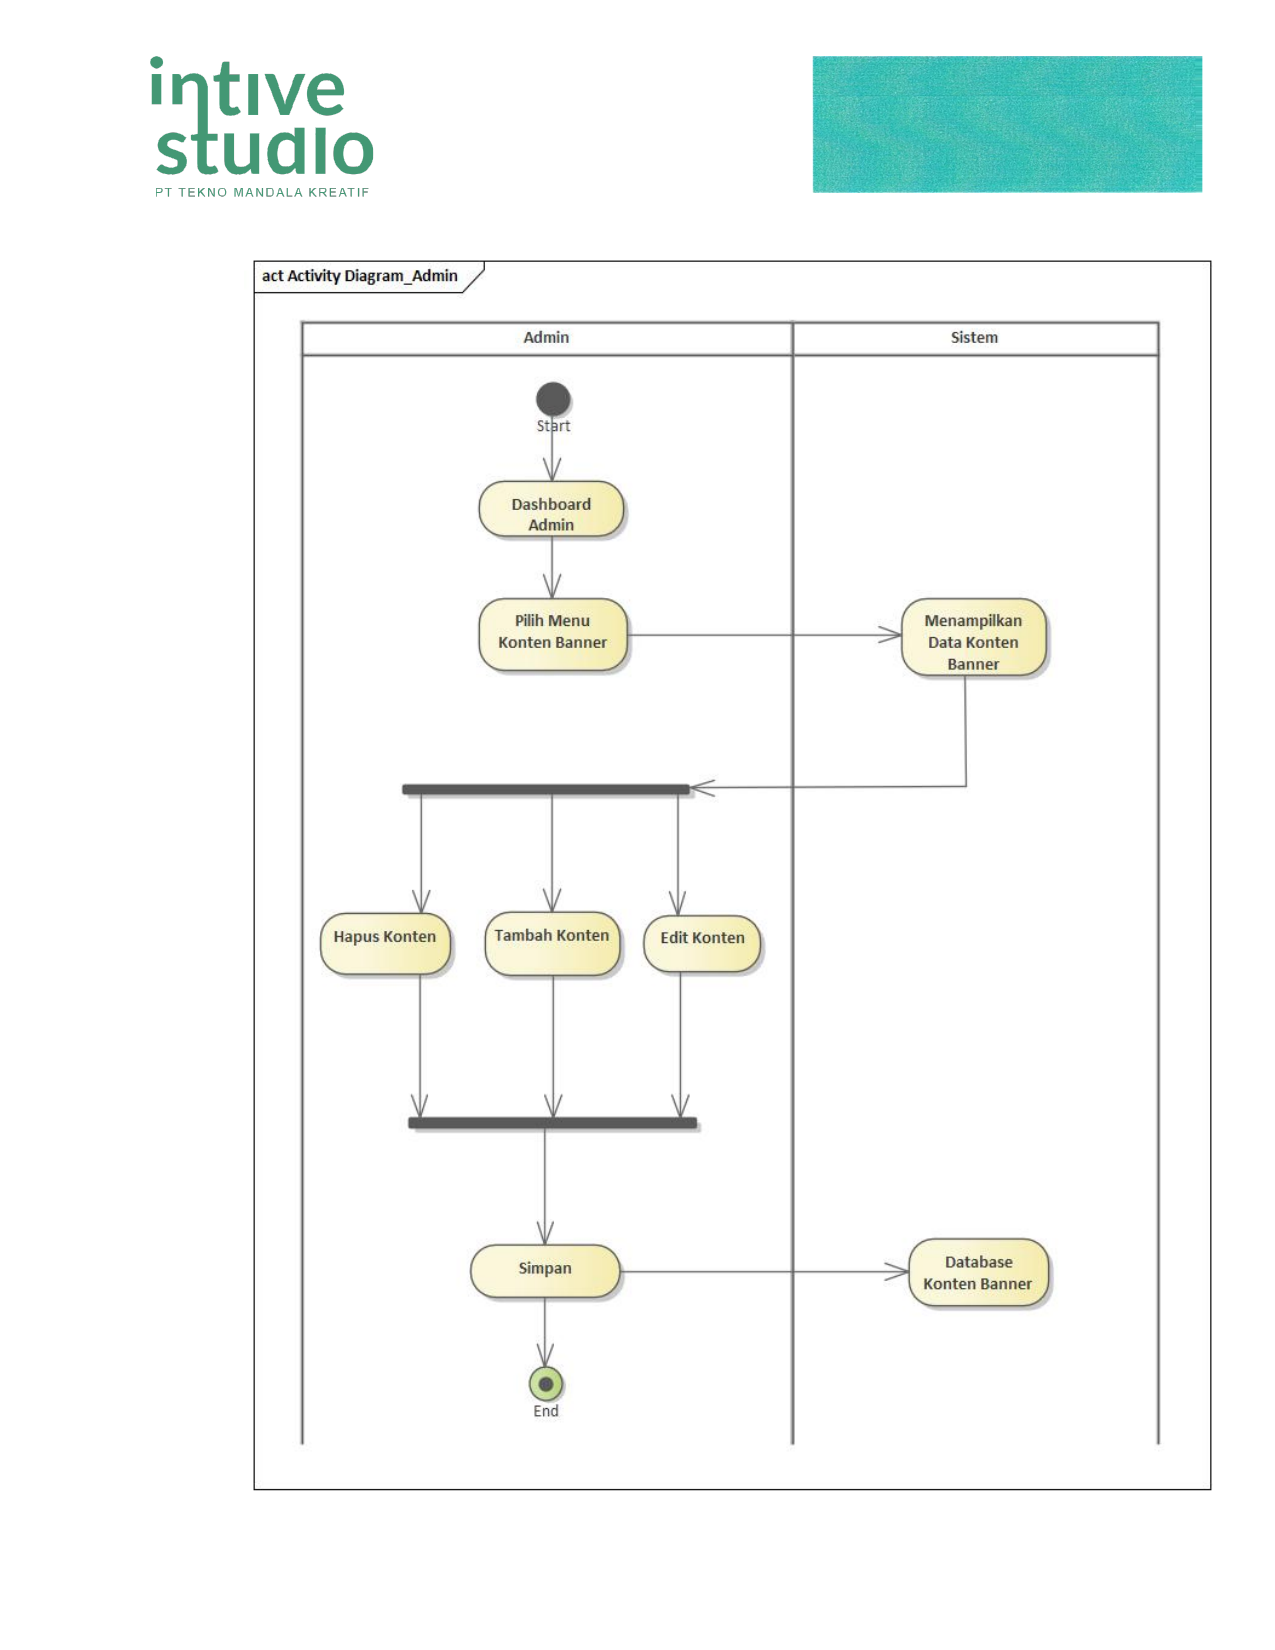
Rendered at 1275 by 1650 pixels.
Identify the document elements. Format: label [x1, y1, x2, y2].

picture [150, 51, 374, 210]
picture [812, 56, 1203, 193]
picture [244, 251, 1219, 1500]
